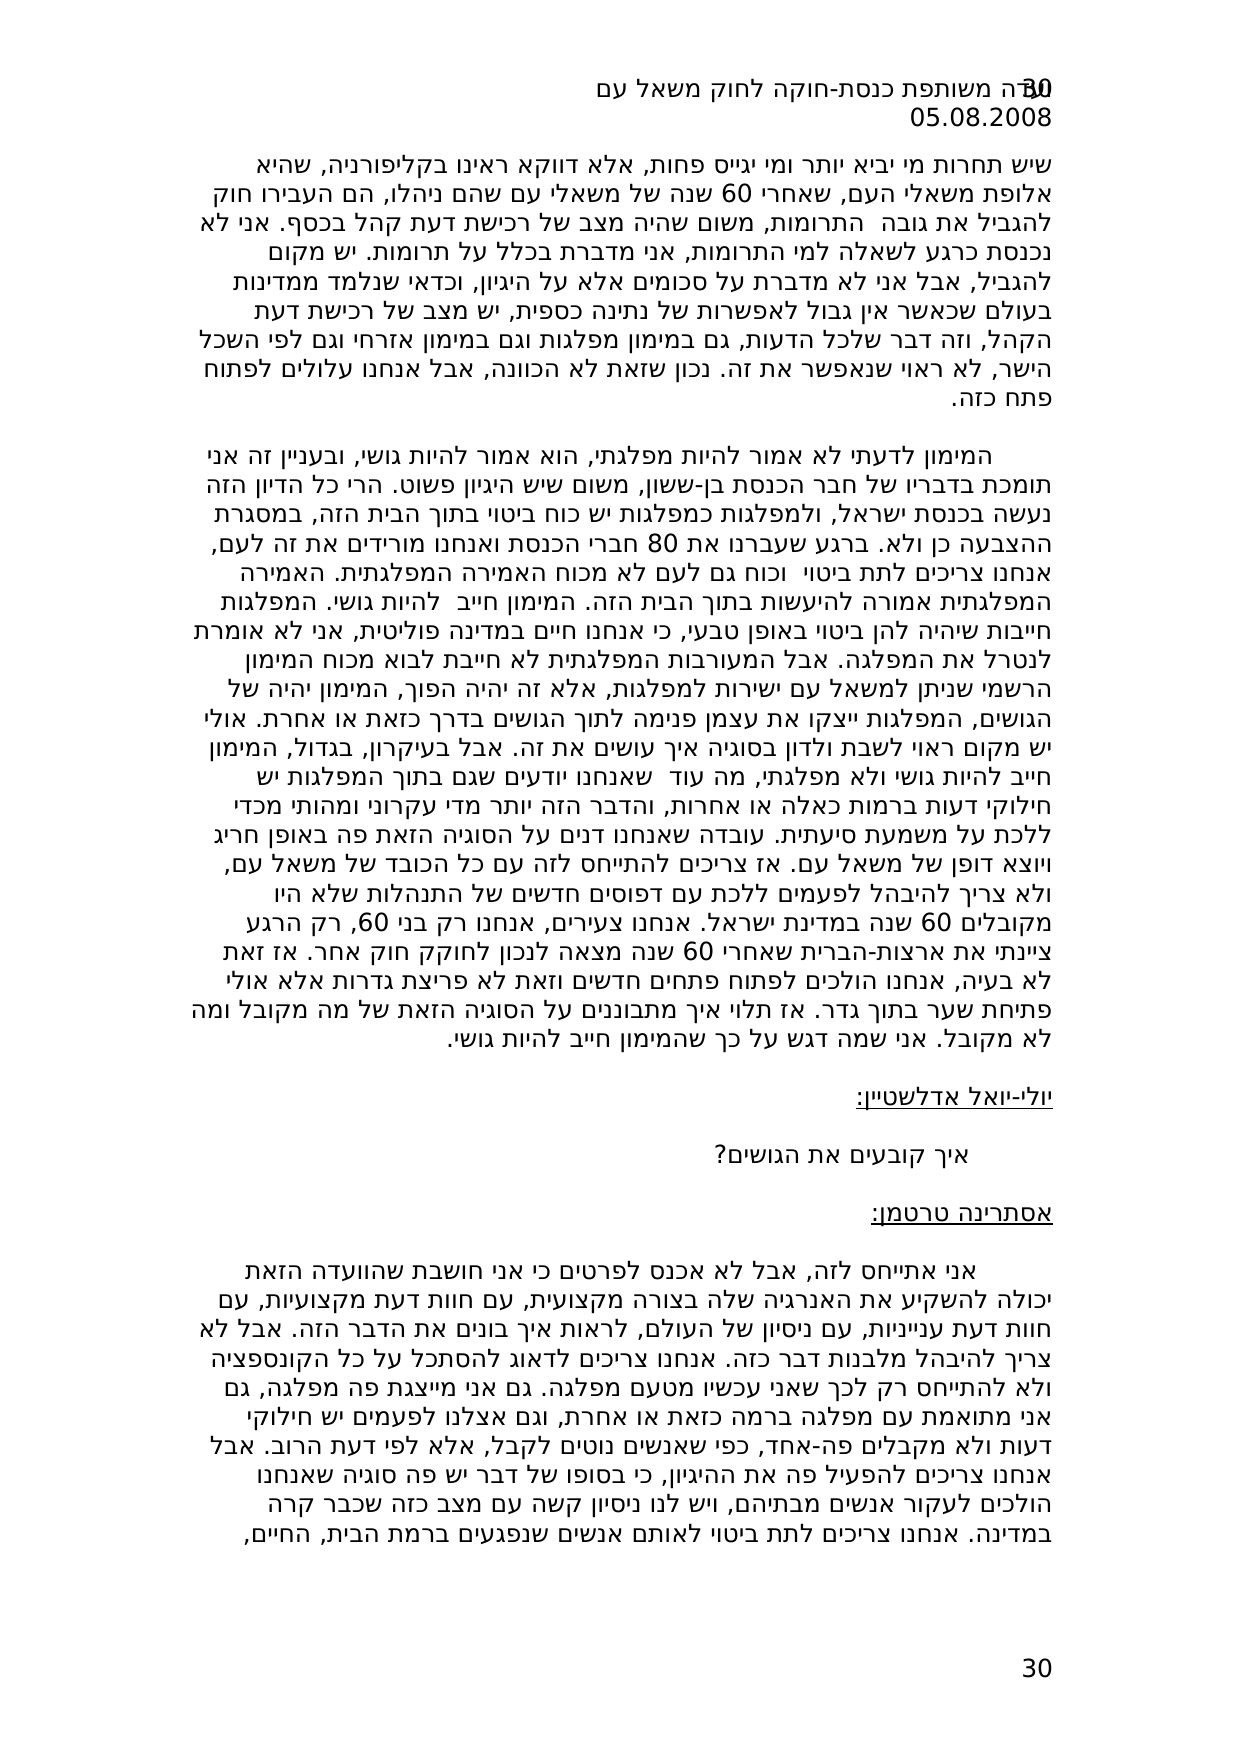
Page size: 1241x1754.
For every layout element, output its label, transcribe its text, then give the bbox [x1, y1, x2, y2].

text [187, 1256, 1053, 1548]
text המימון לדעתי לא אמור להיות מפלגתי, הוא אמור להיות גושי, ובעניין זה אני תומכת בדבריו של חבר הכנסת בן-ששון, משום שיש היגיון פשוט. הרי כל הדיון הזה נעשה בכנסת ישראל, ולמפלגות כמפלגות יש כוח ביטוי בתוך הבית הזה, במסגרת ההצבעה כן ולא. ברגע שעברנו את 80 חברי הכנסת ואנחנו מורידים את זה לעם, אנחנו צריכים לתת ביטוי וכוח גם לעם לא מכוח האמירה המפלגתית. האמירה המפלגתית אמורה להיעשות בתוך הבית הזה. המימון חייב להיות גושי. המפלגות חייבות שיהיה להן ביטוי באופן טבעי, כי אנחנו חיים במדינה פוליטית, אני לא אומרת לנטרל את המפלגה. אבל המעורבות המפלגתית לא חייבת לבוא מכוח המימון הרשמי שניתן למשאל עם ישירות למפלגות, אלא זה יהיה הפוך, המימון יהיה של הגושים, המפלגות ייצקו את עצמן פנימה לתוך הגושים בדרך כזאת או אחרת. אולי יש מקום ראוי לשבת ולדון בסוגיה איך עושים את זה. אבל בעיקרון, בגדול, המימון חייב להיות גושי ולא מפלגתי, מה עוד שאנחנו יודעים שגם בתוך המפלגות יש חילוקי דעות ברמות כאלה או אחרות, והדבר הזה יותר מדי עקרוני ומהותי מכדי ללכת על משמעת סיעתית. עובדה שאנחנו דנים על הסוגיה הזאת פה באופן חריג ויוצא דופן של משאל עם. אז צריכים להתייחס לזה עם כל הכובד של משאל עם, ולא צריך להיבהל לפעמים ללכת עם דפוסים חדשים של התנהלות שלא היו מקובלים 60 שנה במדינת ישראל. אנחנו צעירים, אנחנו רק בני 60, רק הרגע ציינתי את ארצות-הברית שאחרי 60 שנה מצאה לנכון לחוקק חוק אחר. אז זאת לא בעיה, אנחנו הולכים לפתוח פתחים חדשים וזאת לא פריצת גדרות אלא אולי פתיחת שער בתוך גדר. אז תלוי איך מתבוננים על הסוגיה הזאת של מה מקובל ומה לא מקובל. אני שמה דגש על כך שהמימון חייב להיות גושי. [187, 441, 1053, 1054]
text איך קובעים את הגושים? [187, 1140, 1053, 1169]
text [187, 150, 1053, 412]
text יולי-יואל אדלשטיין: [187, 1082, 1053, 1112]
text אסתרינה טרטמן: [187, 1198, 1053, 1227]
